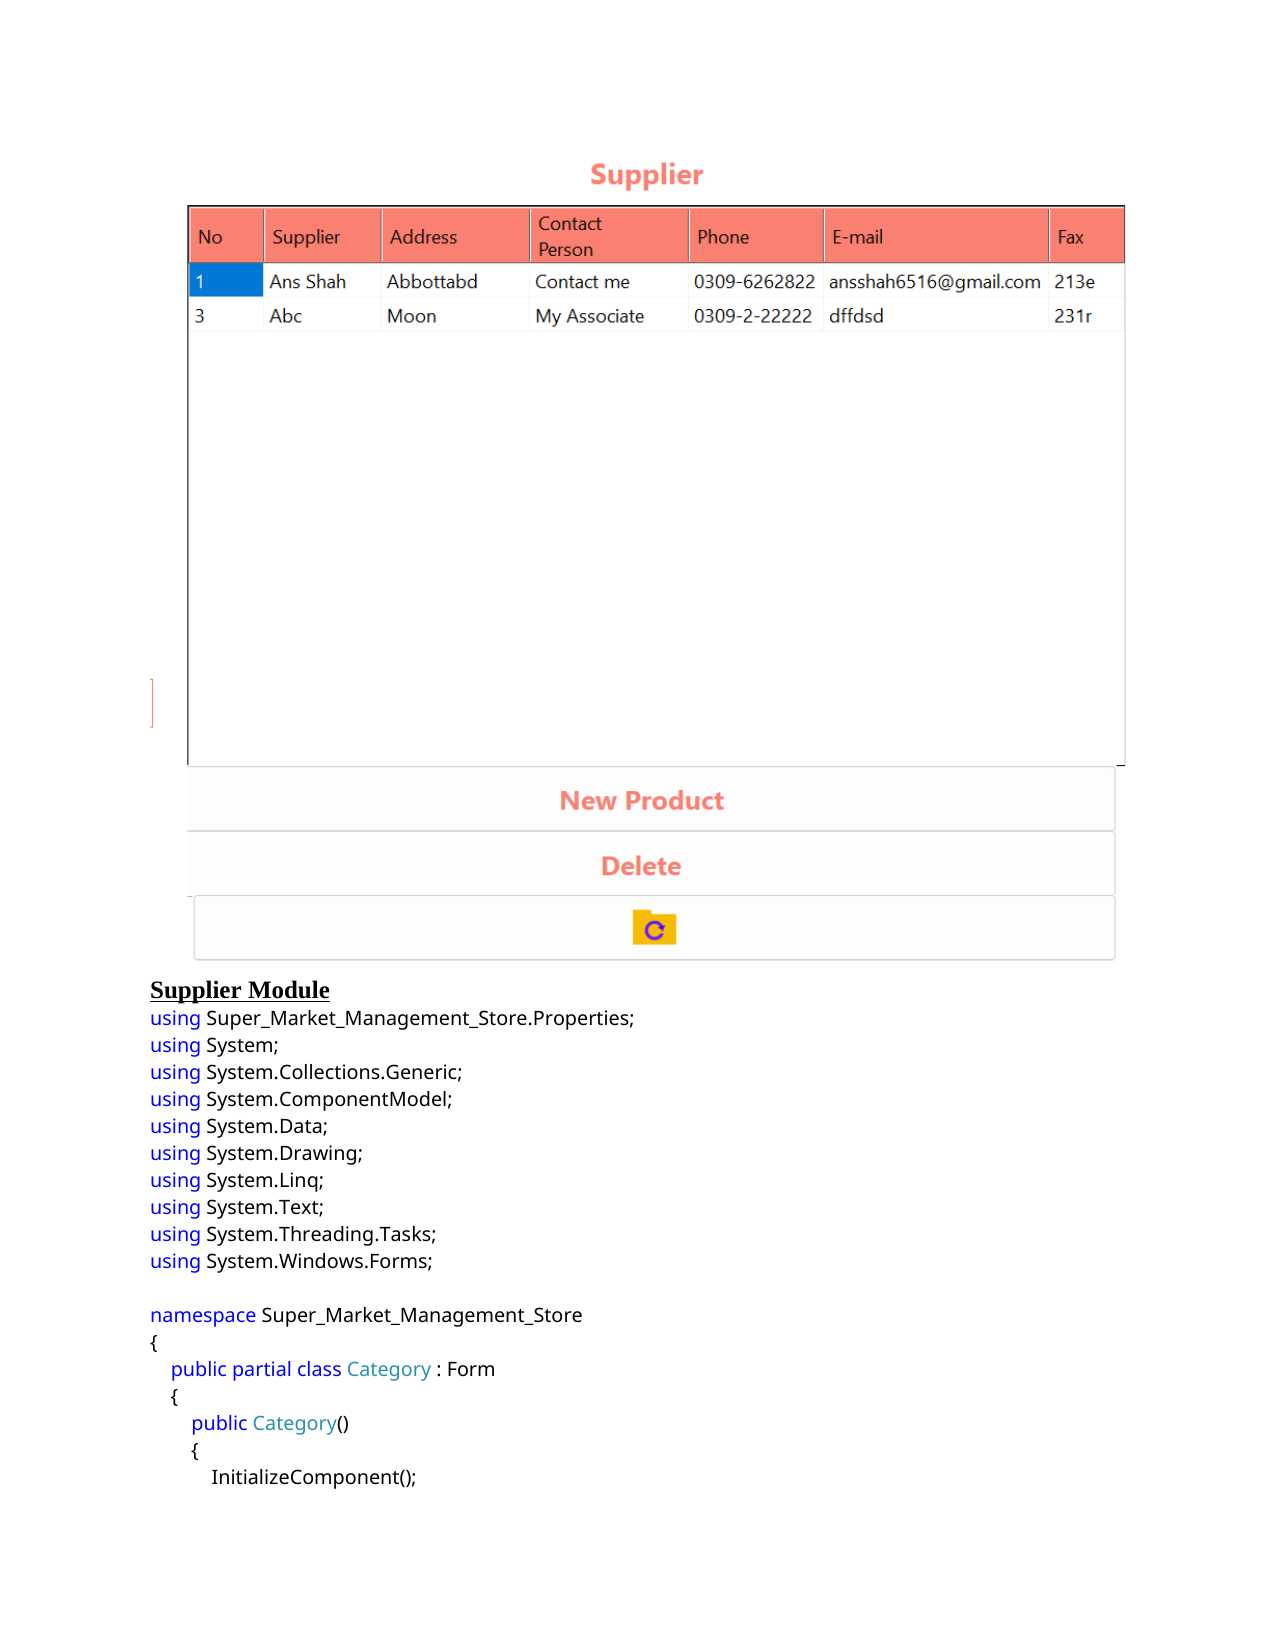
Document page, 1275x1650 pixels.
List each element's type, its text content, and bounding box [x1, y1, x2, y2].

text using Super_Market_Management_Store.Properties; [150, 1004, 1125, 1031]
text using System; [150, 1031, 1125, 1058]
text namespace Super_Market_Management_Store [150, 1301, 1125, 1328]
text InitializeComponent(); [150, 1463, 1125, 1490]
text public Category() [150, 1409, 1125, 1436]
text using System.Linq; [150, 1166, 1125, 1193]
text public partial class Category : Form [150, 1355, 1125, 1382]
text using System.Collections.Generic; [150, 1058, 1125, 1085]
text using System.Threading.Tasks; [150, 1220, 1125, 1247]
text using System.Data; [150, 1112, 1125, 1139]
text using System.ComponentModel; [150, 1085, 1125, 1112]
text using System.Windows.Forms; [150, 1247, 1125, 1274]
text { [150, 1328, 1125, 1355]
text using System.Text; [150, 1193, 1125, 1220]
picture [150, 150, 1125, 976]
text { [150, 1382, 1125, 1409]
text Supplier Module [150, 976, 1125, 1004]
text { [150, 1436, 1125, 1463]
text using System.Drawing; [150, 1139, 1125, 1166]
